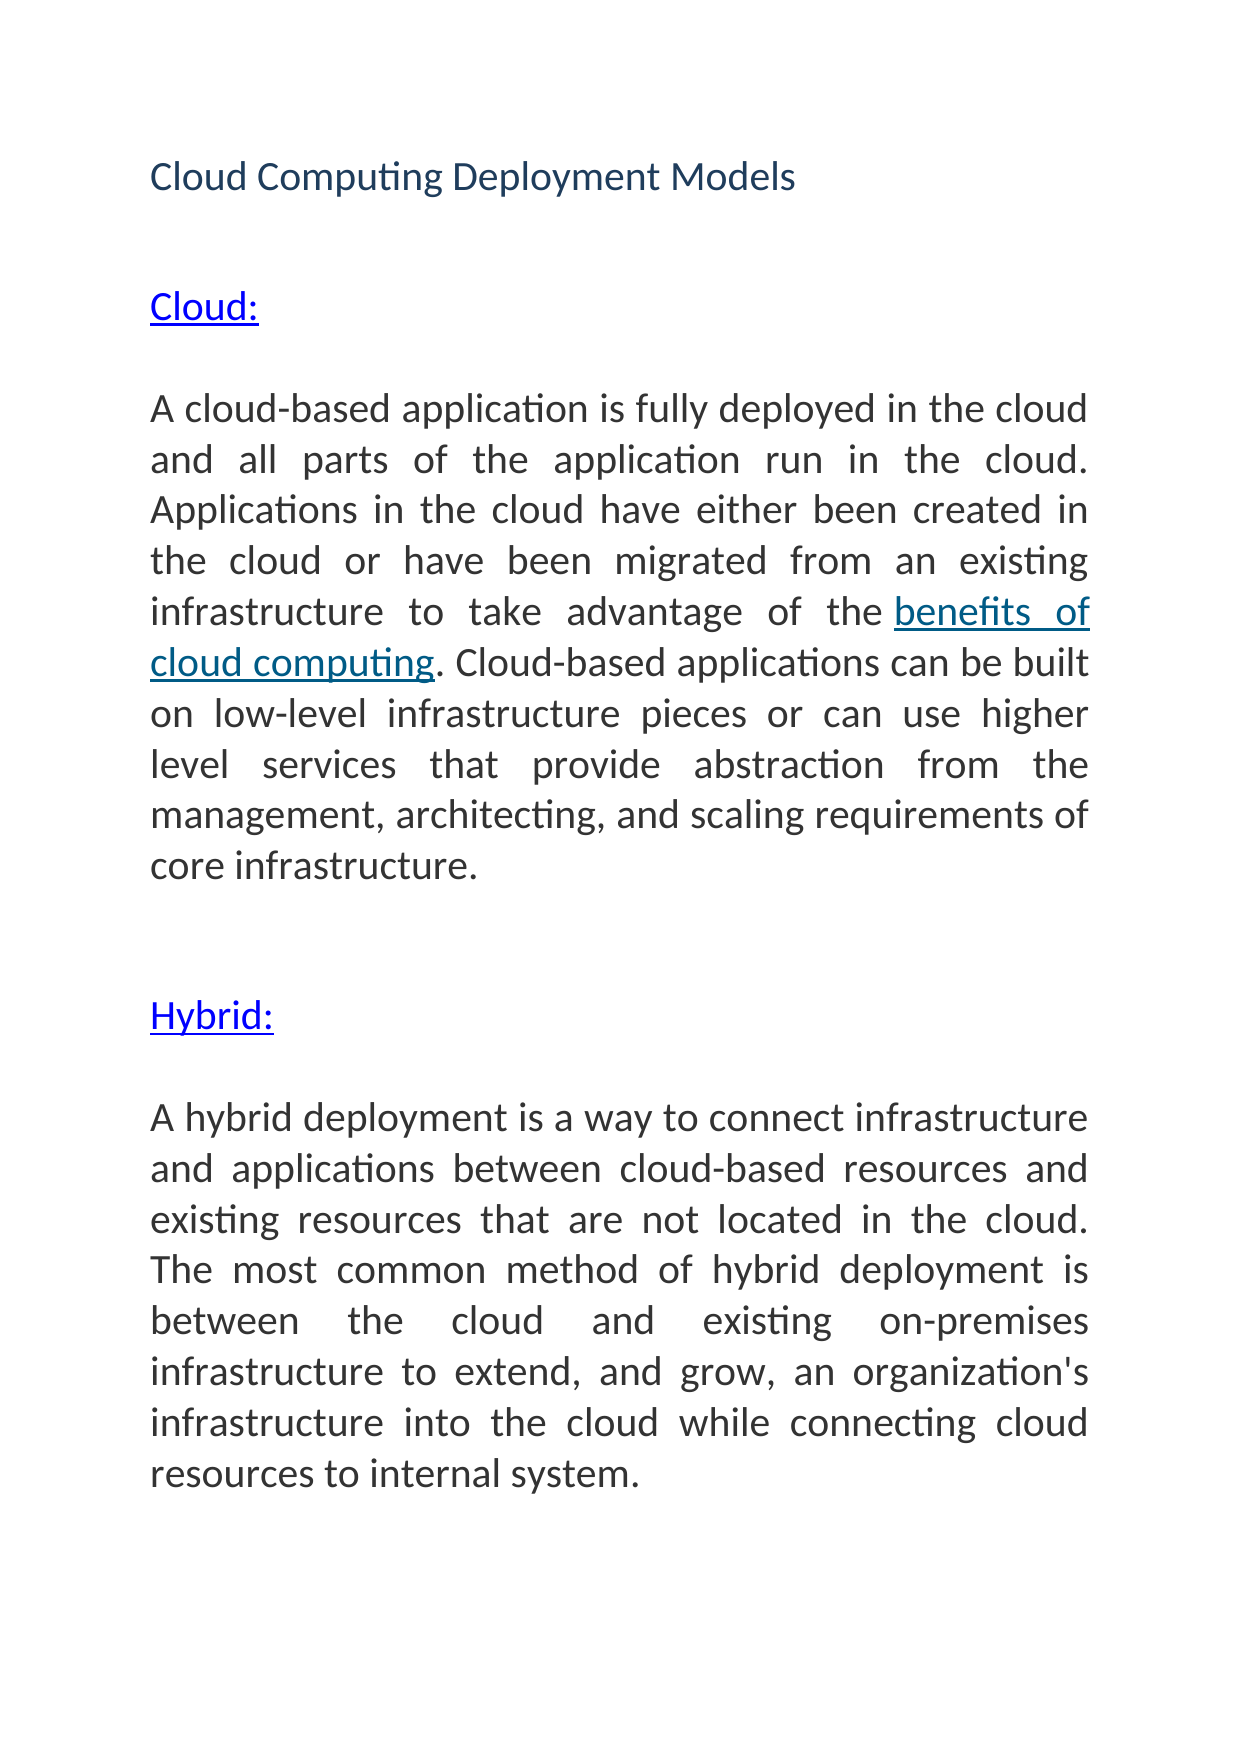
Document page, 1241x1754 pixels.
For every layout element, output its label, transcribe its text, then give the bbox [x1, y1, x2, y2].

text A hybrid deployment is a way to connect infrastructure and applications between cloud-based resources and existing resources that are not located in the cloud. The most common method of hybrid deployment is between the cloud and existing on-premises infrastructure to extend, and grow, an organization's infrastructure into the cloud while connecting cloud resources to internal system. [150, 1091, 1090, 1498]
subtitle Cloud: [150, 280, 1090, 331]
text A cloud-based application is fully deployed in the cloud and all parts of the application run in the cloud. Applications in the cloud have either been created in the cloud or have been migrated from an existing infrastructure to take advantage of the benefits of cloud computing. Cloud-based applications can be built on low-level infrastructure pieces or can use higher level services that provide abstraction from the management, architecting, and scaling requirements of core infrastructure. [150, 382, 1090, 890]
subtitle Cloud Computing Deployment Models [150, 150, 1090, 201]
subtitle Hybrid: [150, 989, 1090, 1040]
